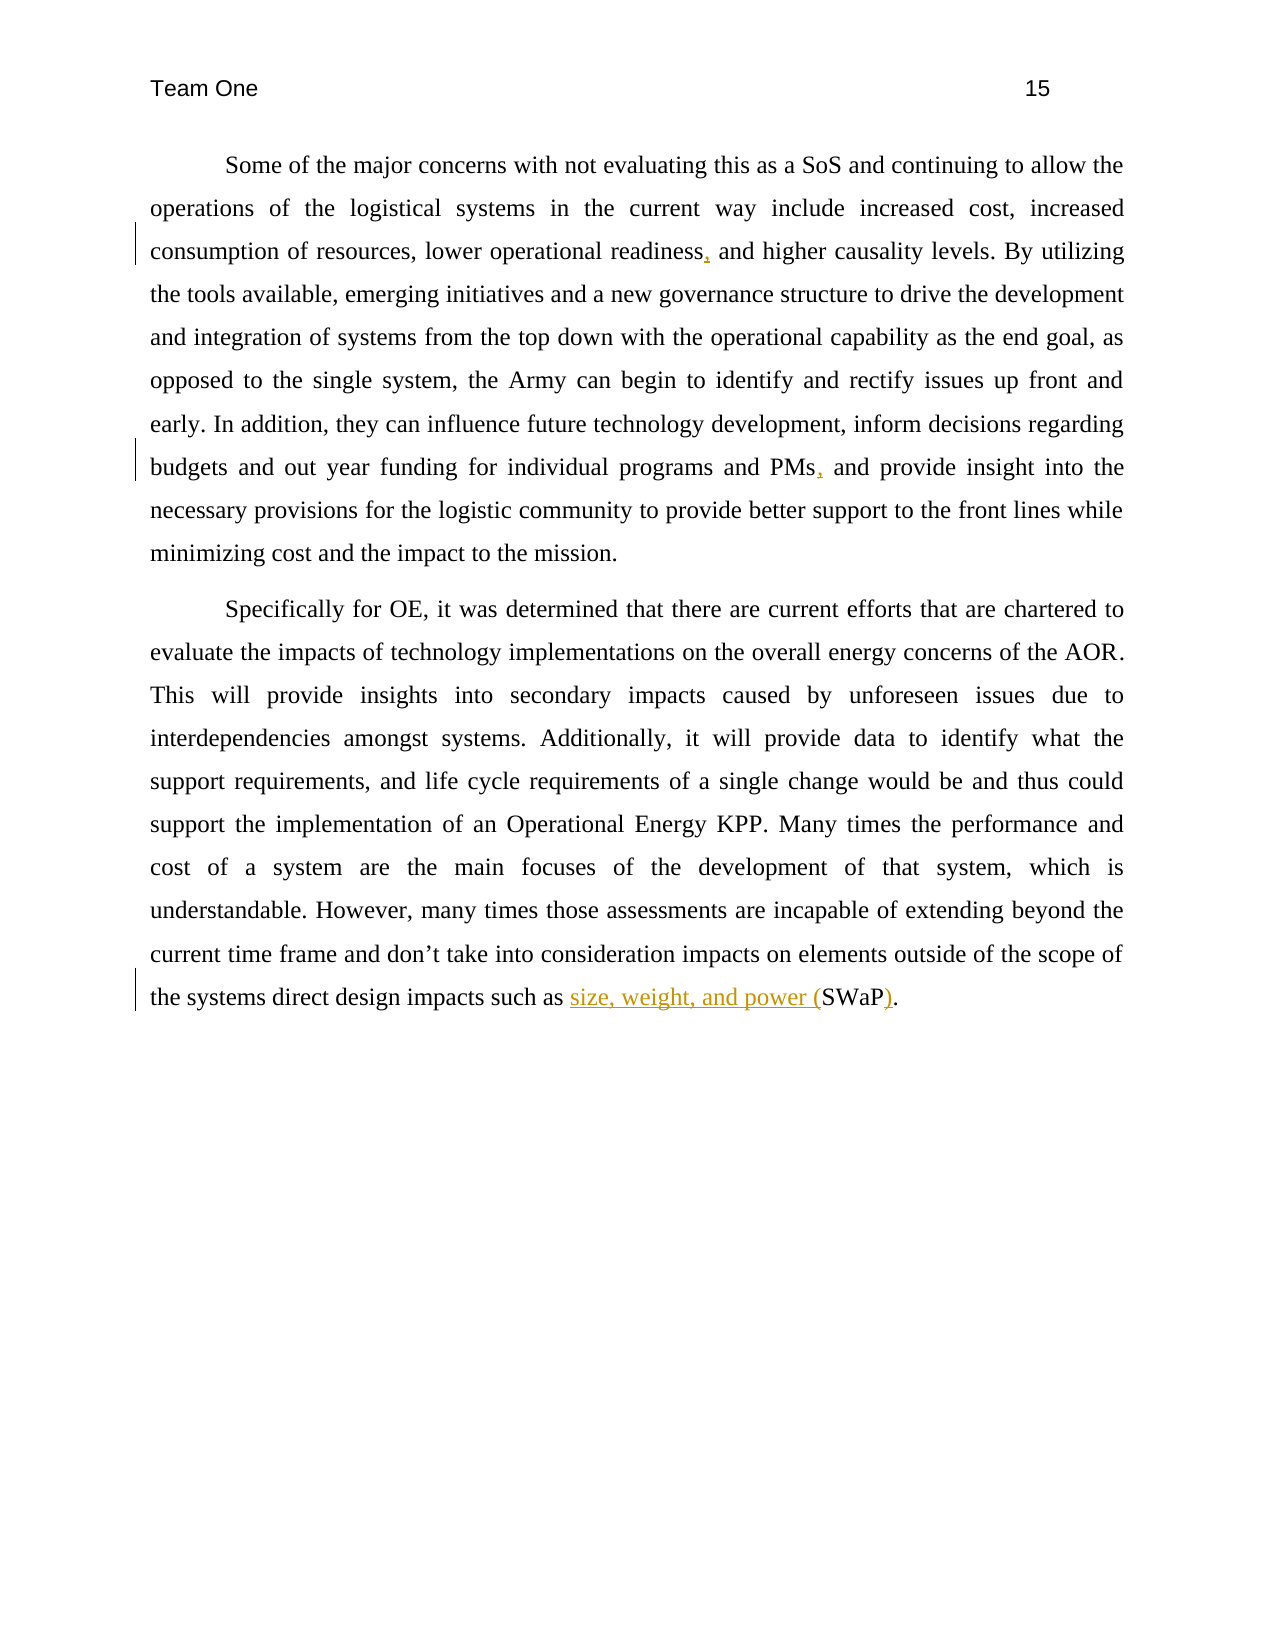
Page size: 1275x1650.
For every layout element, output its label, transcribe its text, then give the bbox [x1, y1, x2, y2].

text Specifically for OE, it was determined that there are current efforts that are chartered to evaluate the impacts of technology implementations on the overall energy concerns of the AOR. This will provide insights into secondary impacts caused by unforeseen issues due to interdependencies amongst systems. Additionally, it will provide data to identify what the support requirements, and life cycle requirements of a single change would be and thus could support the implementation of an Operational Energy KPP. Many times the performance and cost of a system are the main focuses of the development of that system, which is understandable. However, many times those assessments are incapable of extending beyond the current time frame and don’t take into consideration impacts on elements outside of the scope of the systems direct design impacts such as SWaP. [150, 594, 1125, 1011]
text Some of the major concerns with not evaluating this as a SoS and continuing to allow the operations of the logistical systems in the current way include increased cost, increased consumption of resources, lower operational readiness and higher causality levels. By utilizing the tools available, emerging initiatives and a new governance structure to drive the development and integration of systems from the top down with the operational capability as the end goal, as opposed to the single system, the Army can begin to identify and rectify issues up front and early. In addition, they can influence future technology development, inform decisions regarding budgets and out year funding for individual programs and PMs and provide insight into the necessary provisions for the logistic community to provide better support to the front lines while minimizing cost and the impact to the mission. [150, 150, 1125, 567]
